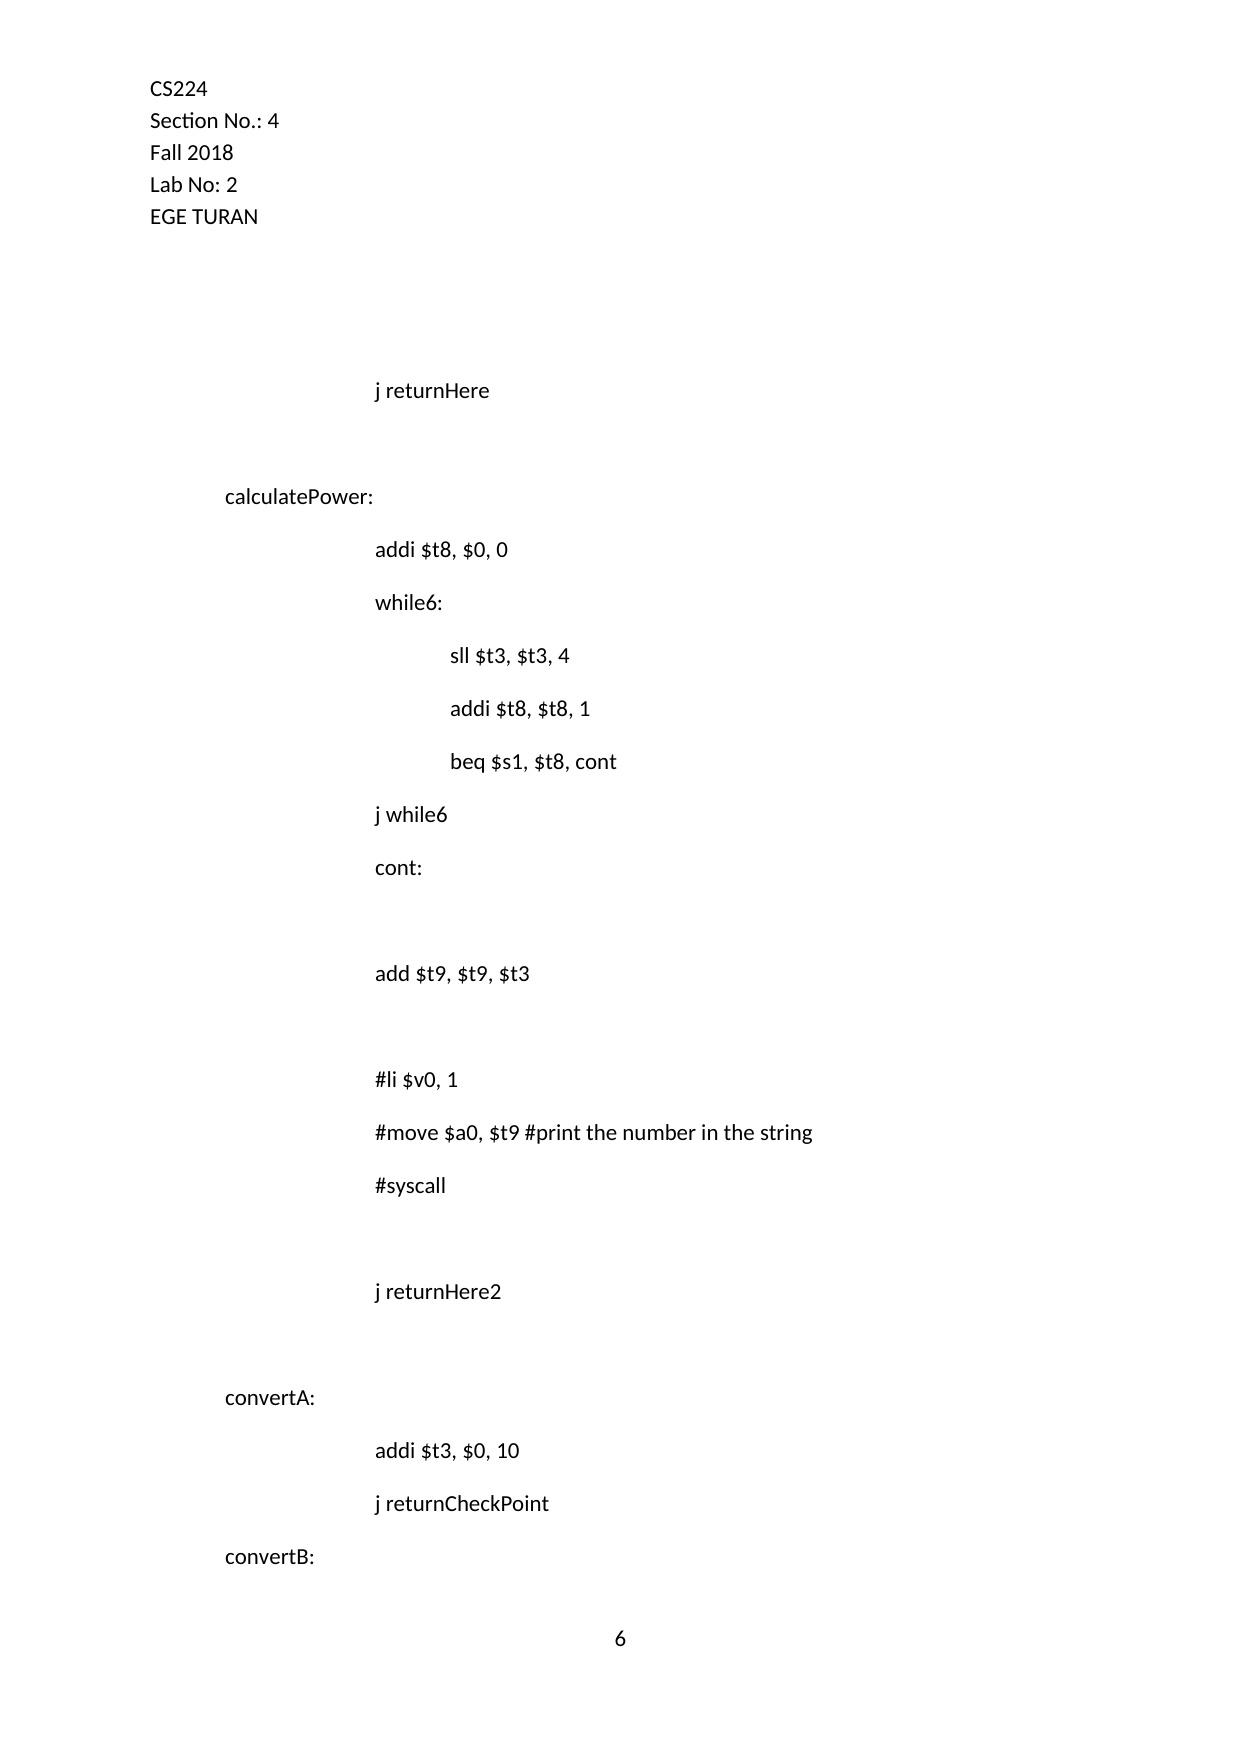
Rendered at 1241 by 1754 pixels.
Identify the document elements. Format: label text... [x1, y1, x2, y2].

list calculatePower: [187, 482, 1090, 510]
list #move $a0, $t9 #print the number in the string [187, 1118, 1090, 1146]
list while6: [187, 588, 1090, 616]
list convertA: [187, 1383, 1090, 1411]
list #li $v0, 1 [187, 1065, 1090, 1093]
list add $t9, $t9, $t3 [187, 959, 1090, 987]
list j returnHere2 [187, 1277, 1090, 1305]
list j returnHere [187, 376, 1090, 404]
list addi $t8, $t8, 1 [187, 694, 1090, 722]
list convertB: [187, 1542, 1090, 1570]
list j returnCheckPoint [187, 1489, 1090, 1517]
list addi $t3, $0, 10 [187, 1436, 1090, 1464]
list beq $s1, $t8, cont [187, 747, 1090, 775]
list j while6 [187, 800, 1090, 828]
list addi $t8, $0, 0 [187, 535, 1090, 563]
list cont: [187, 853, 1090, 881]
list #syscall [187, 1171, 1090, 1199]
list sll $t3, $t3, 4 [187, 641, 1090, 669]
